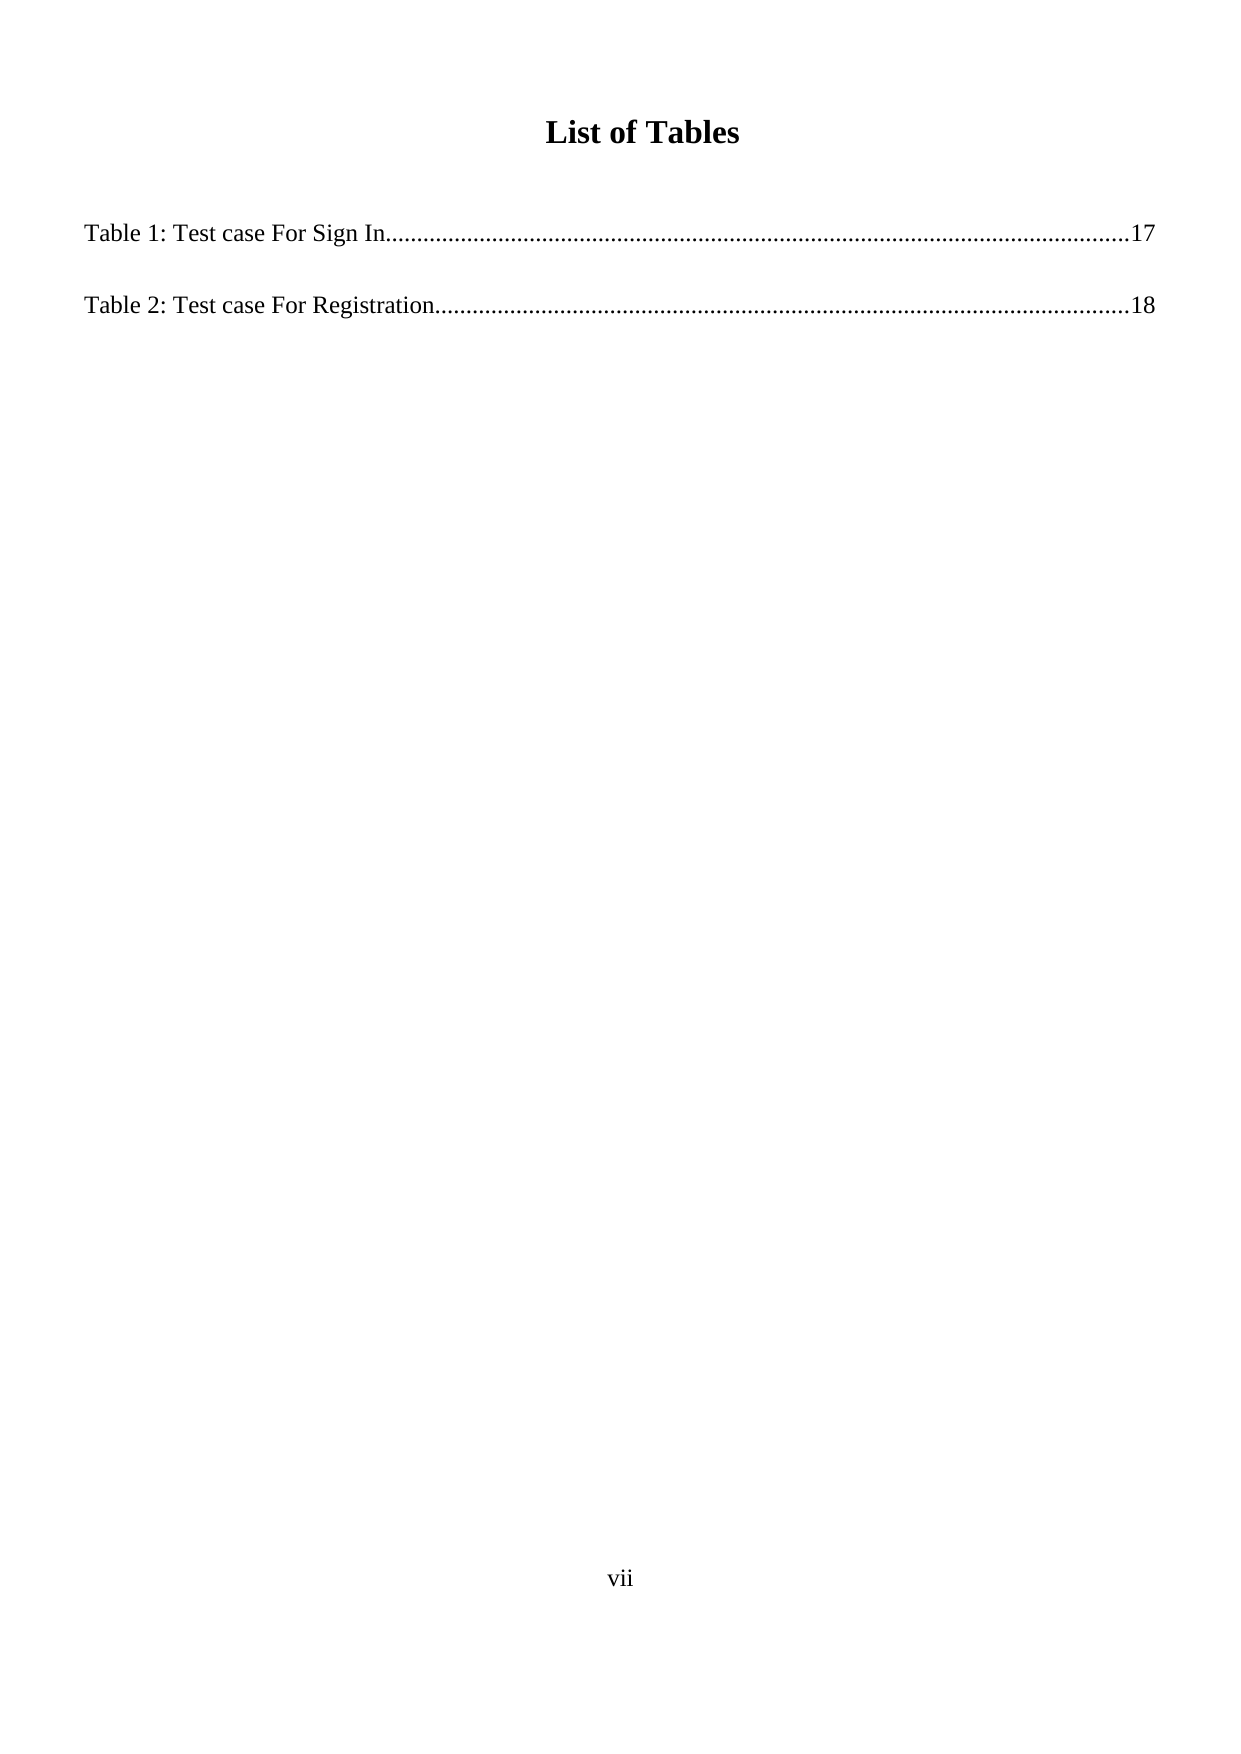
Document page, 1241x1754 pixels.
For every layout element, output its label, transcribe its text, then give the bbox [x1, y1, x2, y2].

text Table 2: Test case For Registration 18 [84, 291, 1156, 319]
subtitle List of Tables [129, 112, 1156, 151]
text Table 1: Test case For Sign In 17 [84, 218, 1156, 247]
